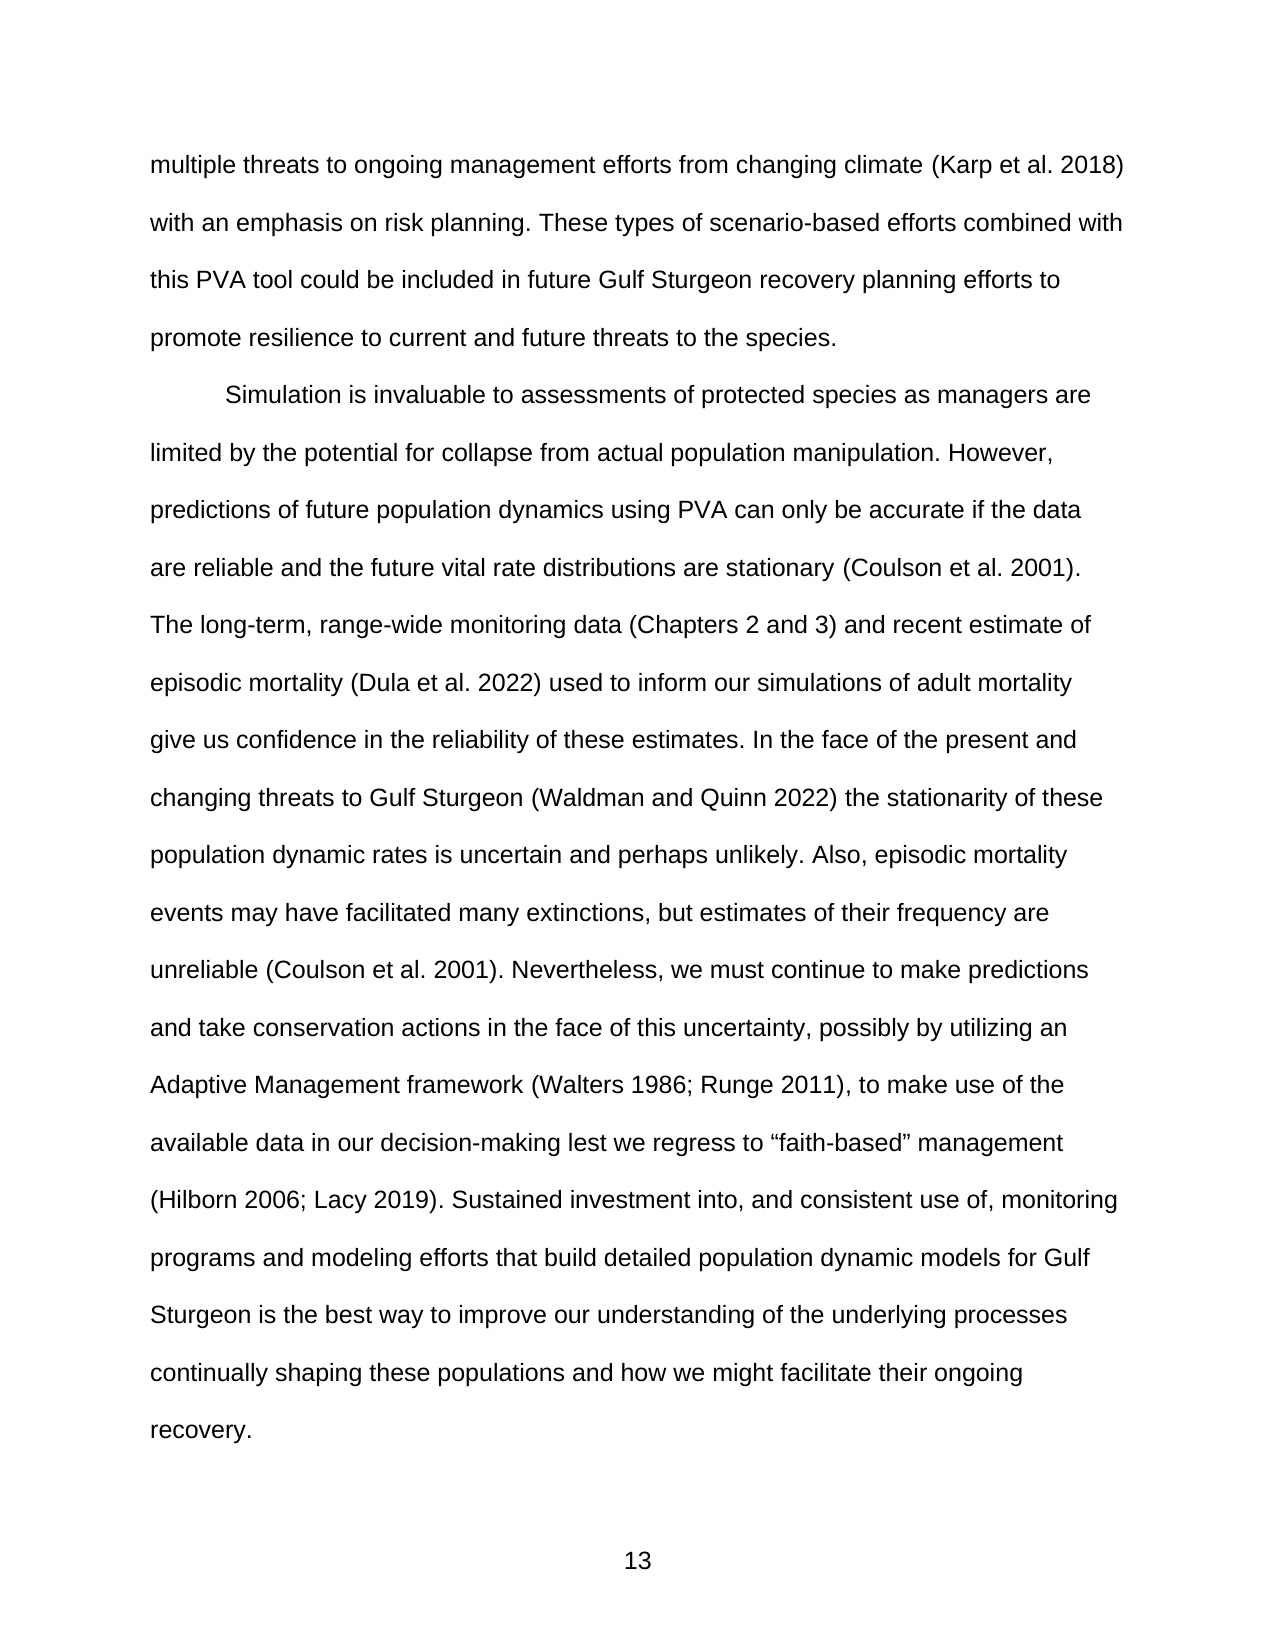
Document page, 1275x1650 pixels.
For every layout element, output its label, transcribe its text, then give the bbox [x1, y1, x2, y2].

text Simulation is invaluable to assessments of protected species as managers are limited by the potential for collapse from actual population manipulation. However, predictions of future population dynamics using PVA can only be accurate if the data are reliable and the future vital rate distributions are stationary (Coulson et al. 2001). The long-term, range-wide monitoring data (Chapters 2 and 3) and recent estimate of episodic mortality (Dula et al. 2022) used to inform our simulations of adult mortality give us confidence in the reliability of these estimates. In the face of the present and changing threats to Gulf Sturgeon (Waldman and Quinn 2022) the stationarity of these population dynamic rates is uncertain and perhaps unlikely. Also, episodic mortality events may have facilitated many extinctions, but estimates of their frequency are unreliable (Coulson et al. 2001). Nevertheless, we must continue to make predictions and take conservation actions in the face of this uncertainty, possibly by utilizing an Adaptive Management framework (Walters 1986; Runge 2011), to make use of the available data in our decision-making lest we regress to “faith-based” management (Hilborn 2006; Lacy 2019). Sustained investment into, and consistent use of, monitoring programs and modeling efforts that build detailed population dynamic models for Gulf Sturgeon is the best way to improve our understanding of the underlying processes continually shaping these populations and how we might facilitate their ongoing recovery. [150, 380, 1125, 1444]
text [150, 150, 1125, 351]
